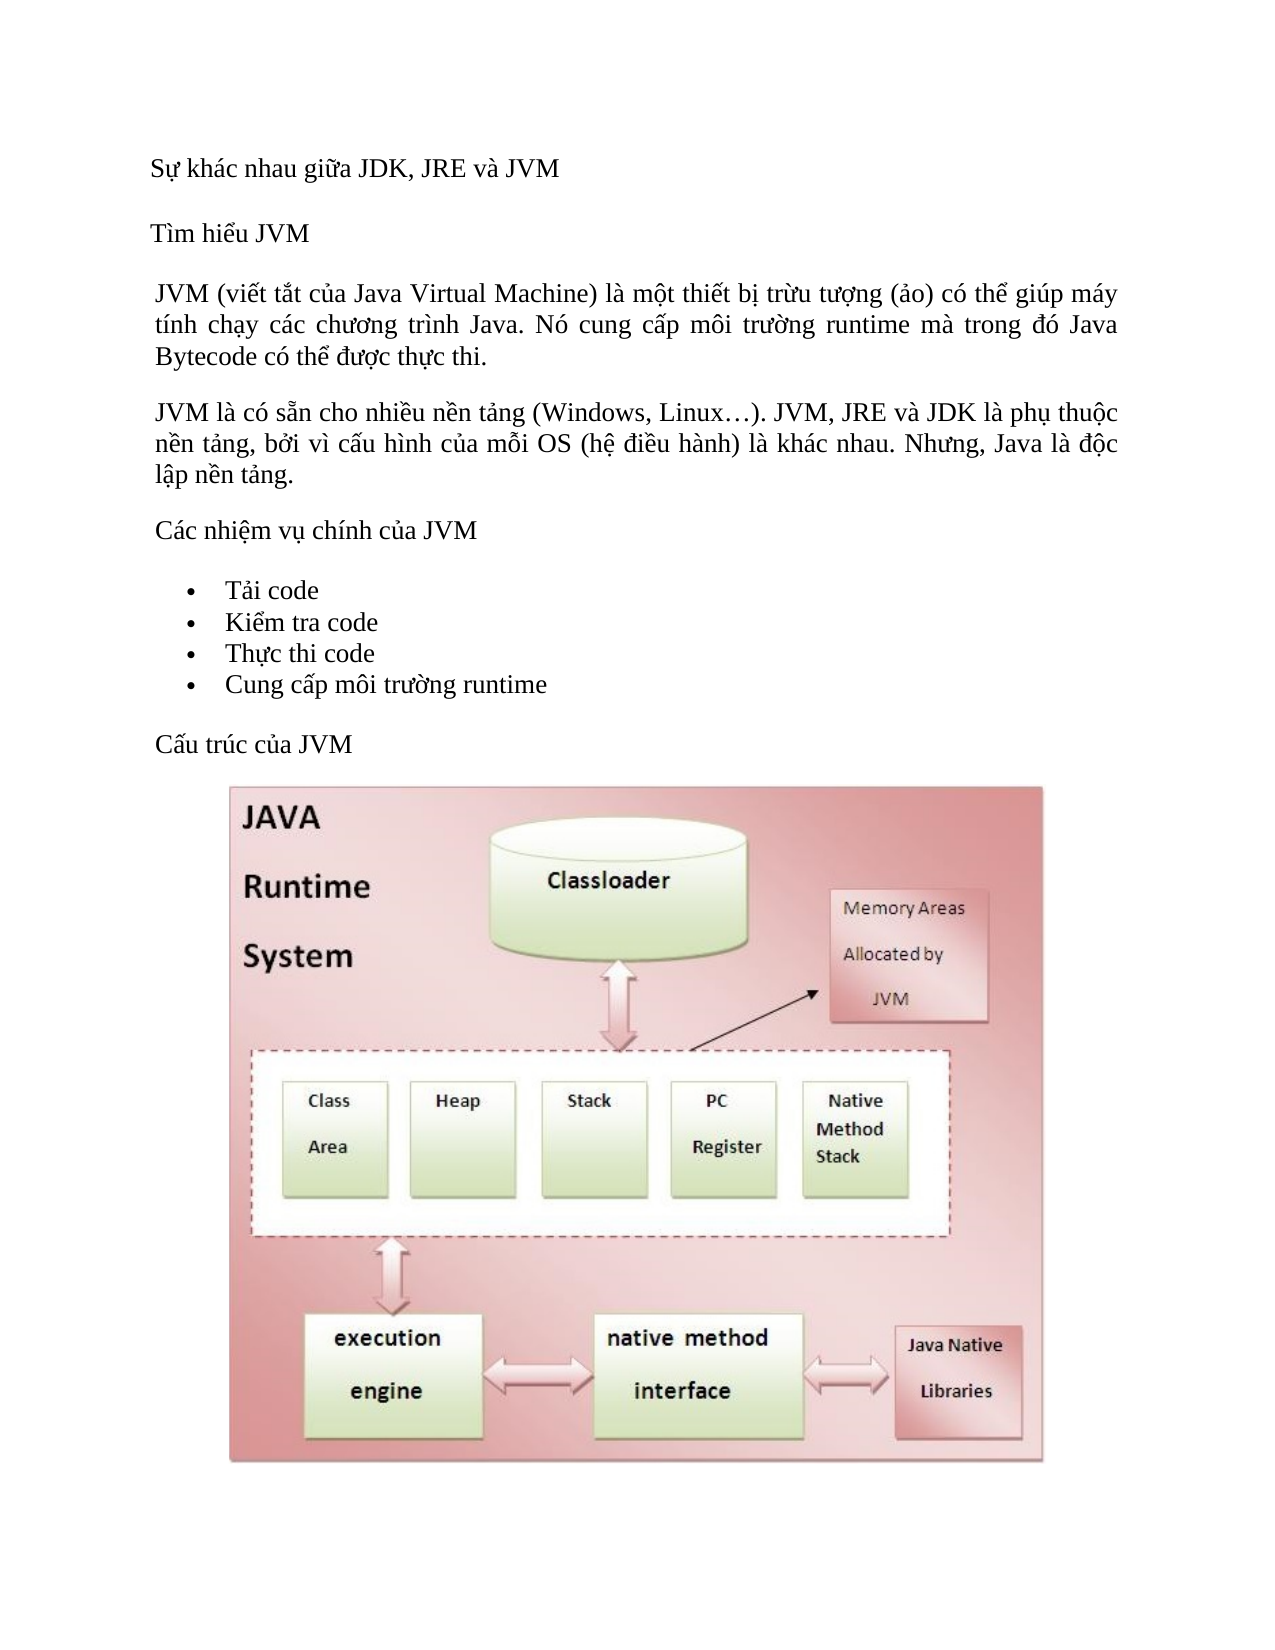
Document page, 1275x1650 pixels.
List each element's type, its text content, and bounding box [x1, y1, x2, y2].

text Cấu trúc của JVM [155, 728, 1120, 759]
list Tải code [187, 574, 1125, 606]
picture [228, 784, 1047, 1464]
text Tìm hiểu JVM [150, 217, 1125, 248]
text Các nhiệm vụ chính của JVM [155, 514, 1120, 545]
list Thực thi code [187, 637, 1125, 668]
text JVM là có sẵn cho nhiều nền tảng (Windows, Linux…). JVM, JRE và JDK là phụ thuộc nền tảng, bởi vì cấu hình của mỗi OS (hệ điều hành) là khác nhau. Nhưng, Java là độc lập nền tảng. [155, 396, 1120, 489]
text JVM (viết tắt của Java Virtual Machine) là một thiết bị trừu tượng (ảo) có thể giúp máy tính chạy các chương trình Java. Nó cung cấp môi trường runtime mà trong đó Java Bytecode có thể được thực thi. [155, 277, 1120, 371]
list Kiểm tra code [187, 606, 1125, 637]
text Sự khác nhau giữa JDK, JRE và JVM [150, 152, 1125, 183]
list Cung cấp môi trường runtime [187, 668, 1125, 699]
